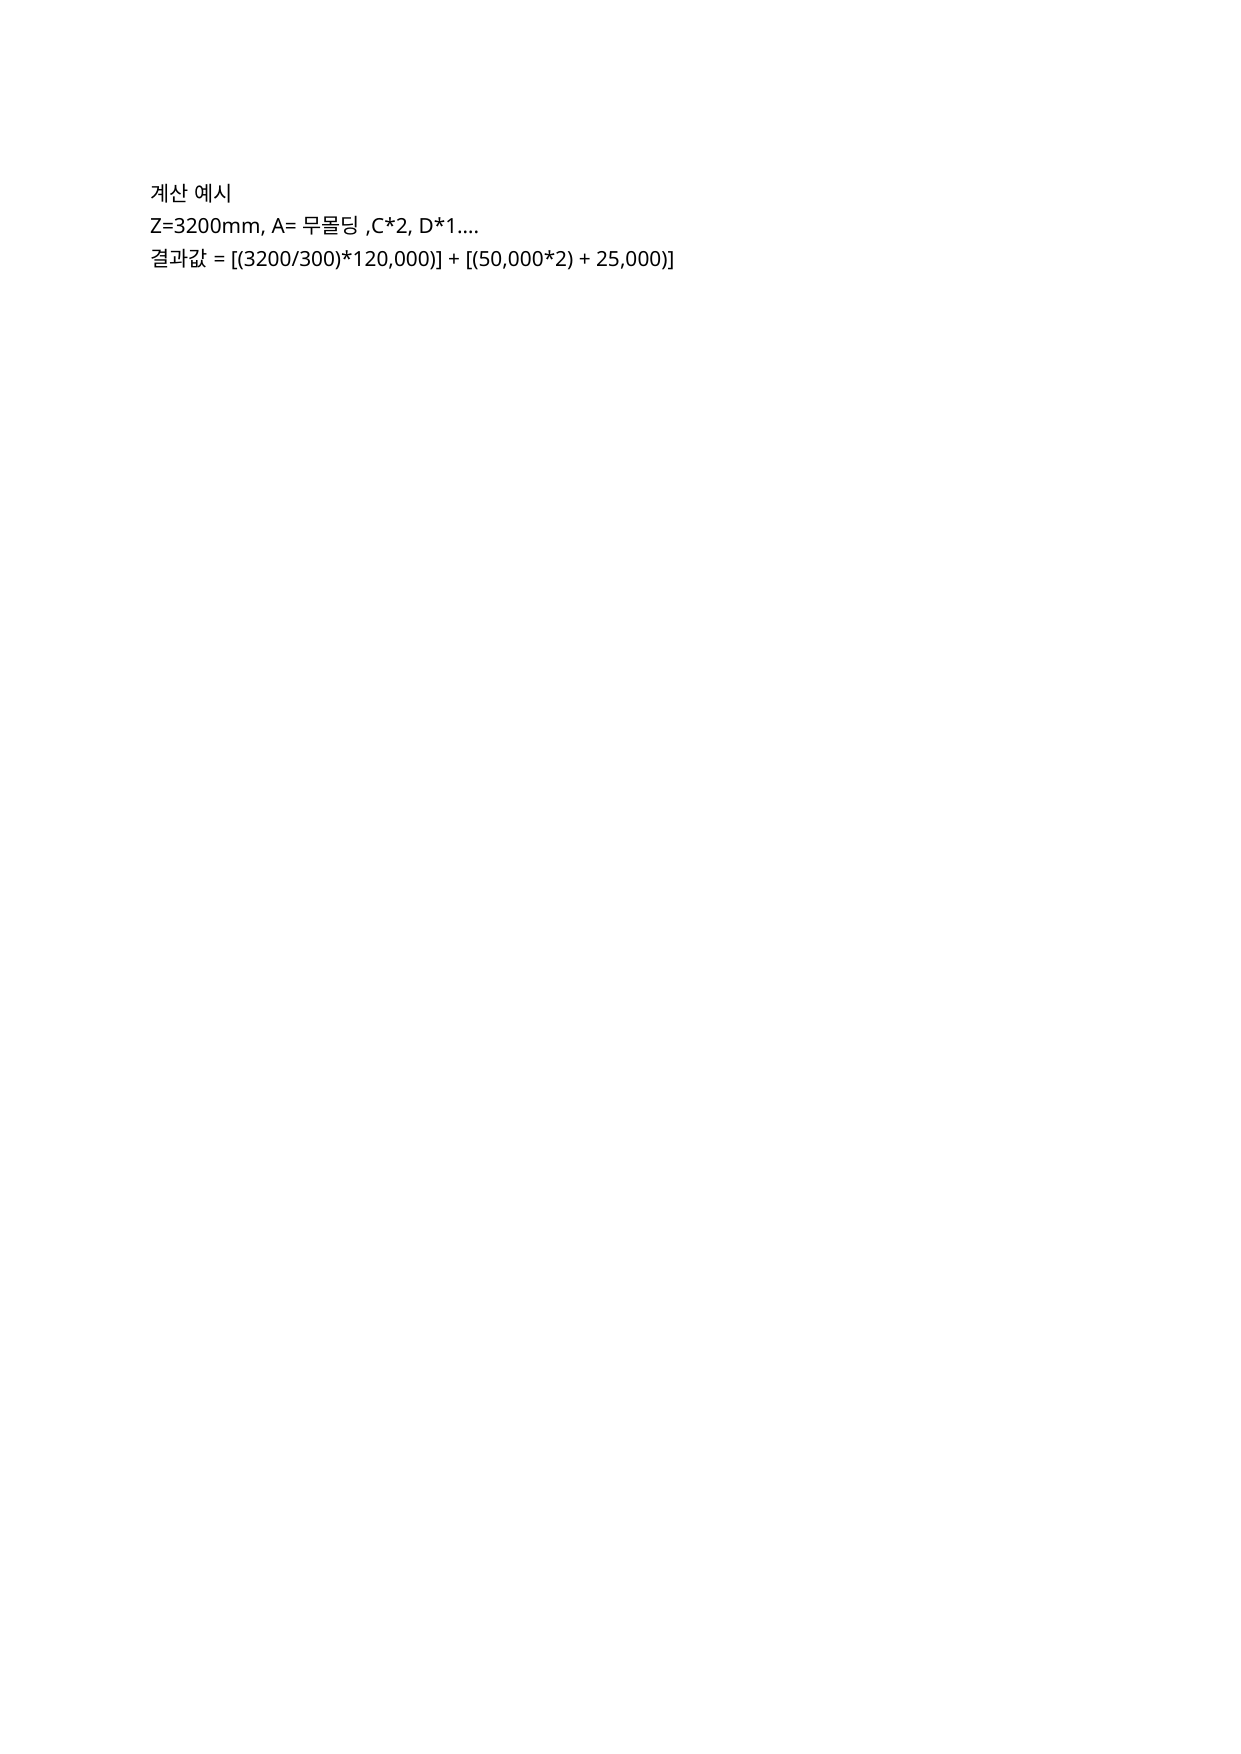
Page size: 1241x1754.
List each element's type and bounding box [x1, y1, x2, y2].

text [150, 177, 1090, 334]
